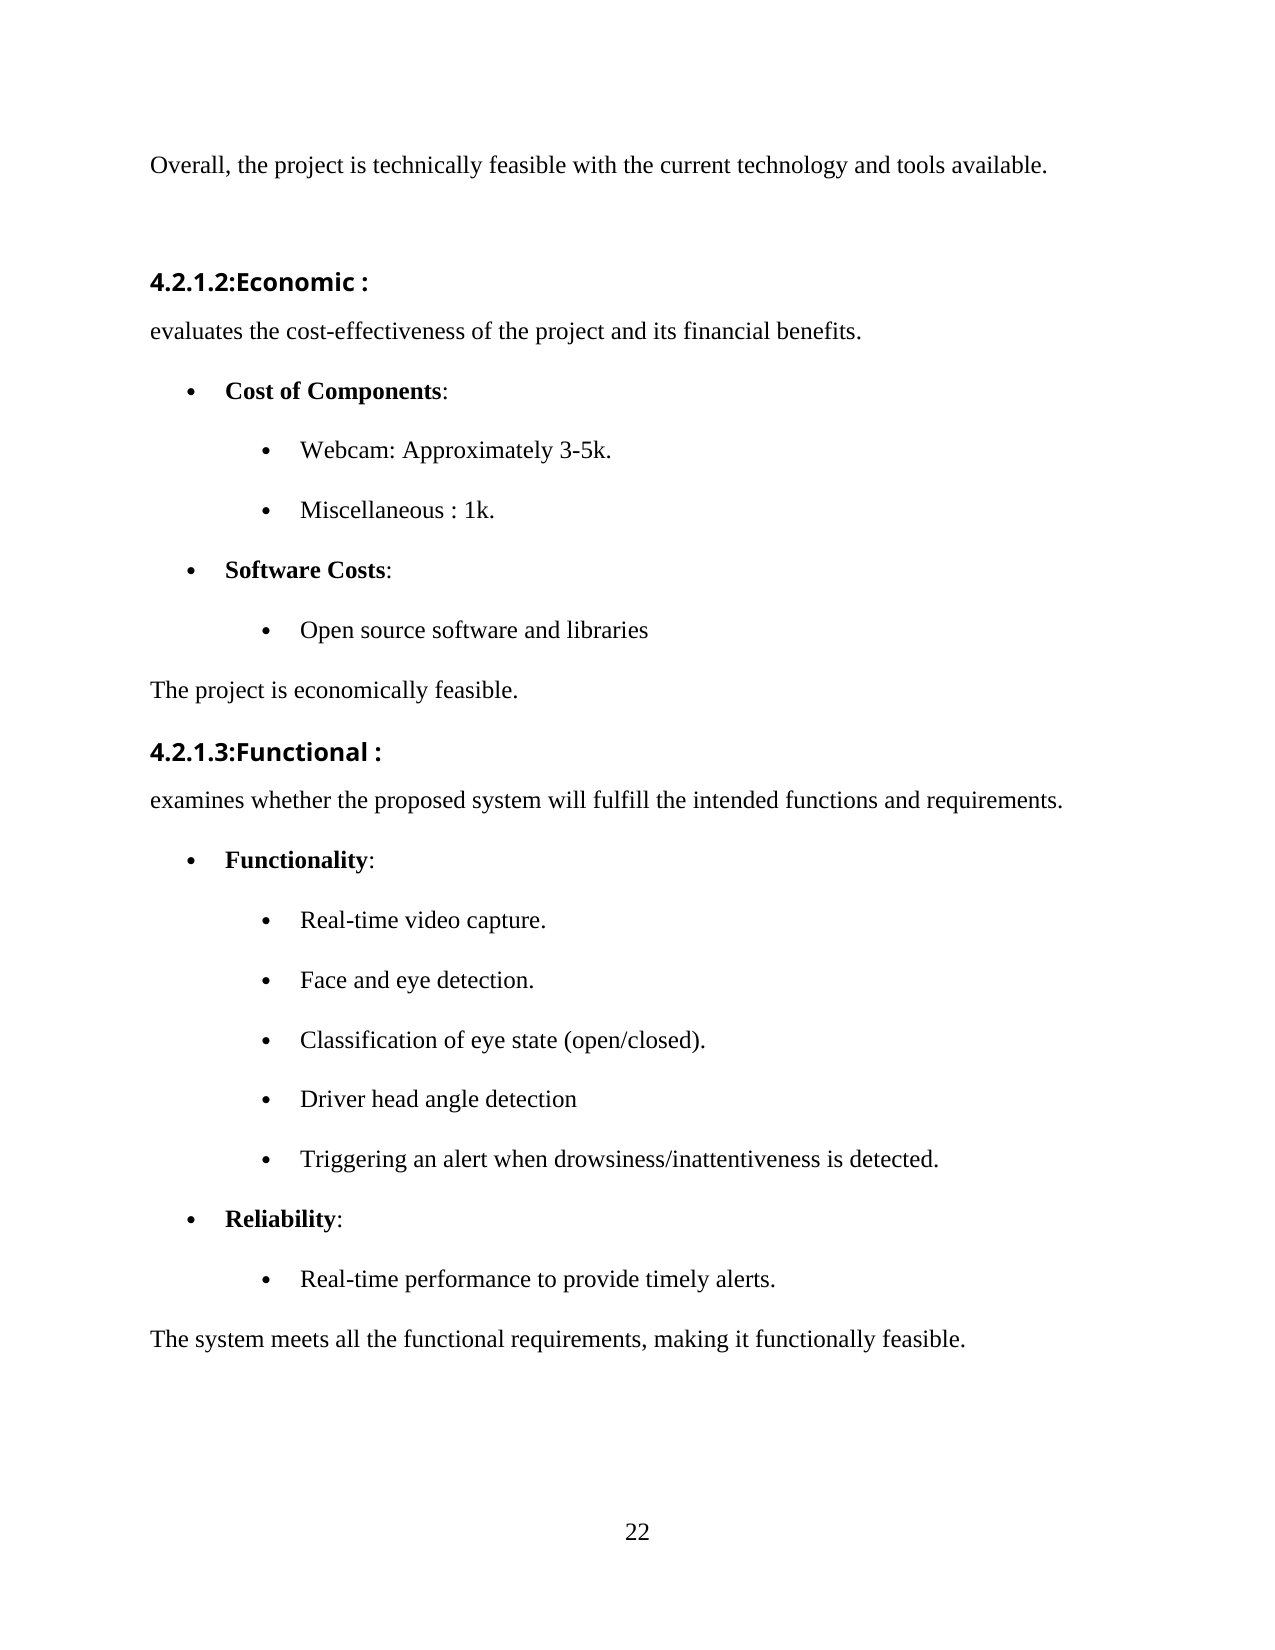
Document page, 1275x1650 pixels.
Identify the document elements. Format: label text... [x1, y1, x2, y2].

list Open source software and libraries [262, 615, 1125, 644]
list Software Costs: [187, 555, 1125, 584]
list Webcam: Approximately 3-5k. [262, 436, 1125, 464]
list Real-time video capture. [262, 905, 1125, 934]
list Functionality: [187, 845, 1125, 874]
subtitle 4.2.1.2:Economic : [150, 265, 1125, 299]
list Classification of eye state (open/closed). [262, 1025, 1125, 1053]
list Real-time performance to provide timely alerts. [262, 1264, 1125, 1293]
list Cost of Components: [187, 376, 1125, 404]
list Triggering an alert when drowsiness/inattentiveness is detected. [262, 1144, 1125, 1173]
list Driver head angle detection [262, 1084, 1125, 1113]
text examines whether the proposed system will fulfill the intended functions and requirements. [150, 786, 1125, 814]
text evaluates the cost-effectiveness of the project and its financial benefits. [150, 316, 1125, 345]
text Overall, the project is technically feasible with the current technology and tools available. [150, 150, 1125, 179]
list Face and eye detection. [262, 965, 1125, 994]
text The project is economically feasible. [150, 675, 1125, 703]
list Miscellaneous : 1k. [262, 495, 1125, 524]
subtitle 4.2.1.3:Functional : [150, 734, 1125, 769]
text The system meets all the functional requirements, making it functionally feasible. [150, 1324, 1125, 1352]
list Reliability: [187, 1204, 1125, 1233]
